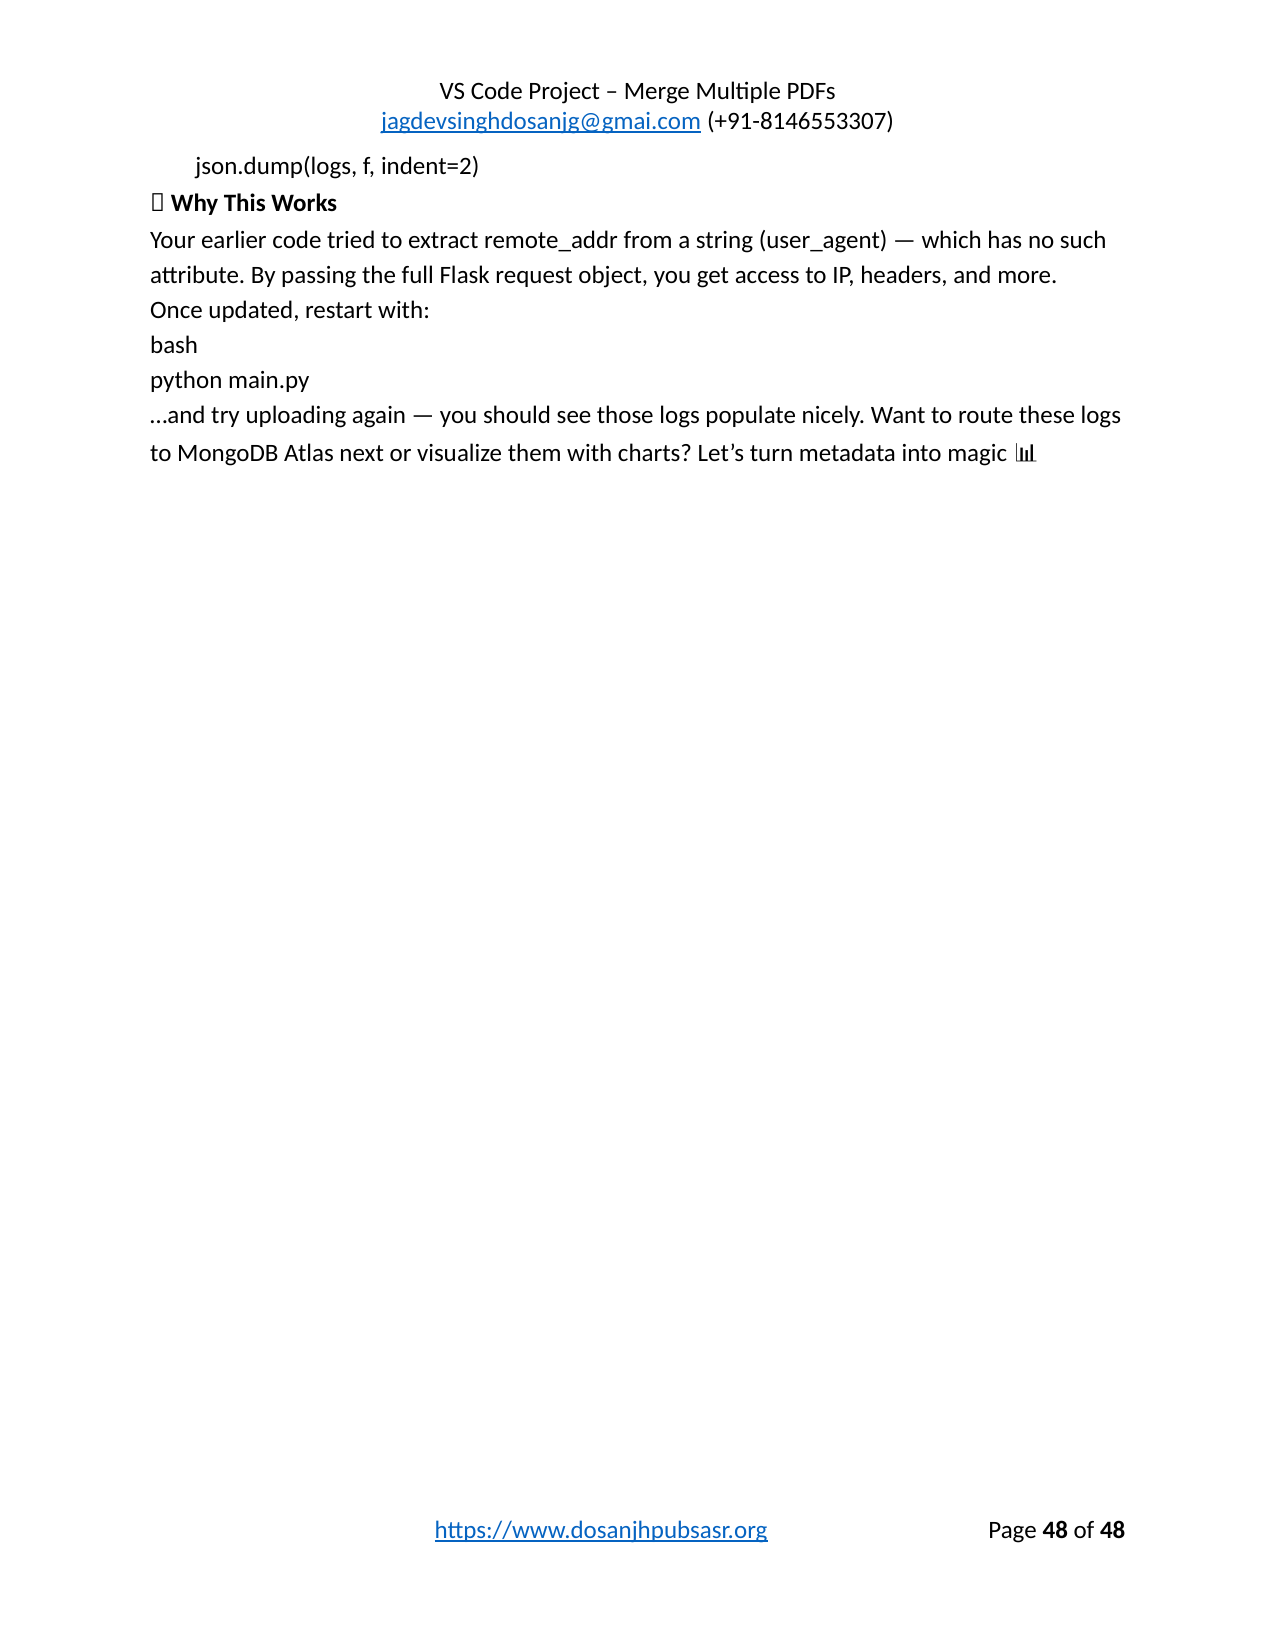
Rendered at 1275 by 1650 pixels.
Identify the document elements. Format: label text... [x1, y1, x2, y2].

text …and try uploading again — you should see those logs populate nicely. Want to route these logs to MongoDB Atlas next or visualize them with charts? Let’s turn metadata into magic 📊✨ [150, 399, 1125, 469]
text Once updated, restart with: [150, 294, 1125, 325]
text Your earlier code tried to extract remote_addr from a string (user_agent) — which has no such attribute. By passing the full Flask request object, you get access to IP, headers, and more. [150, 224, 1125, 290]
text 🧠 Why This Works [150, 185, 1125, 219]
text bash [150, 329, 1125, 360]
text json.dump(logs, f, indent=2) [150, 150, 1125, 181]
text python main.py [150, 364, 1125, 395]
